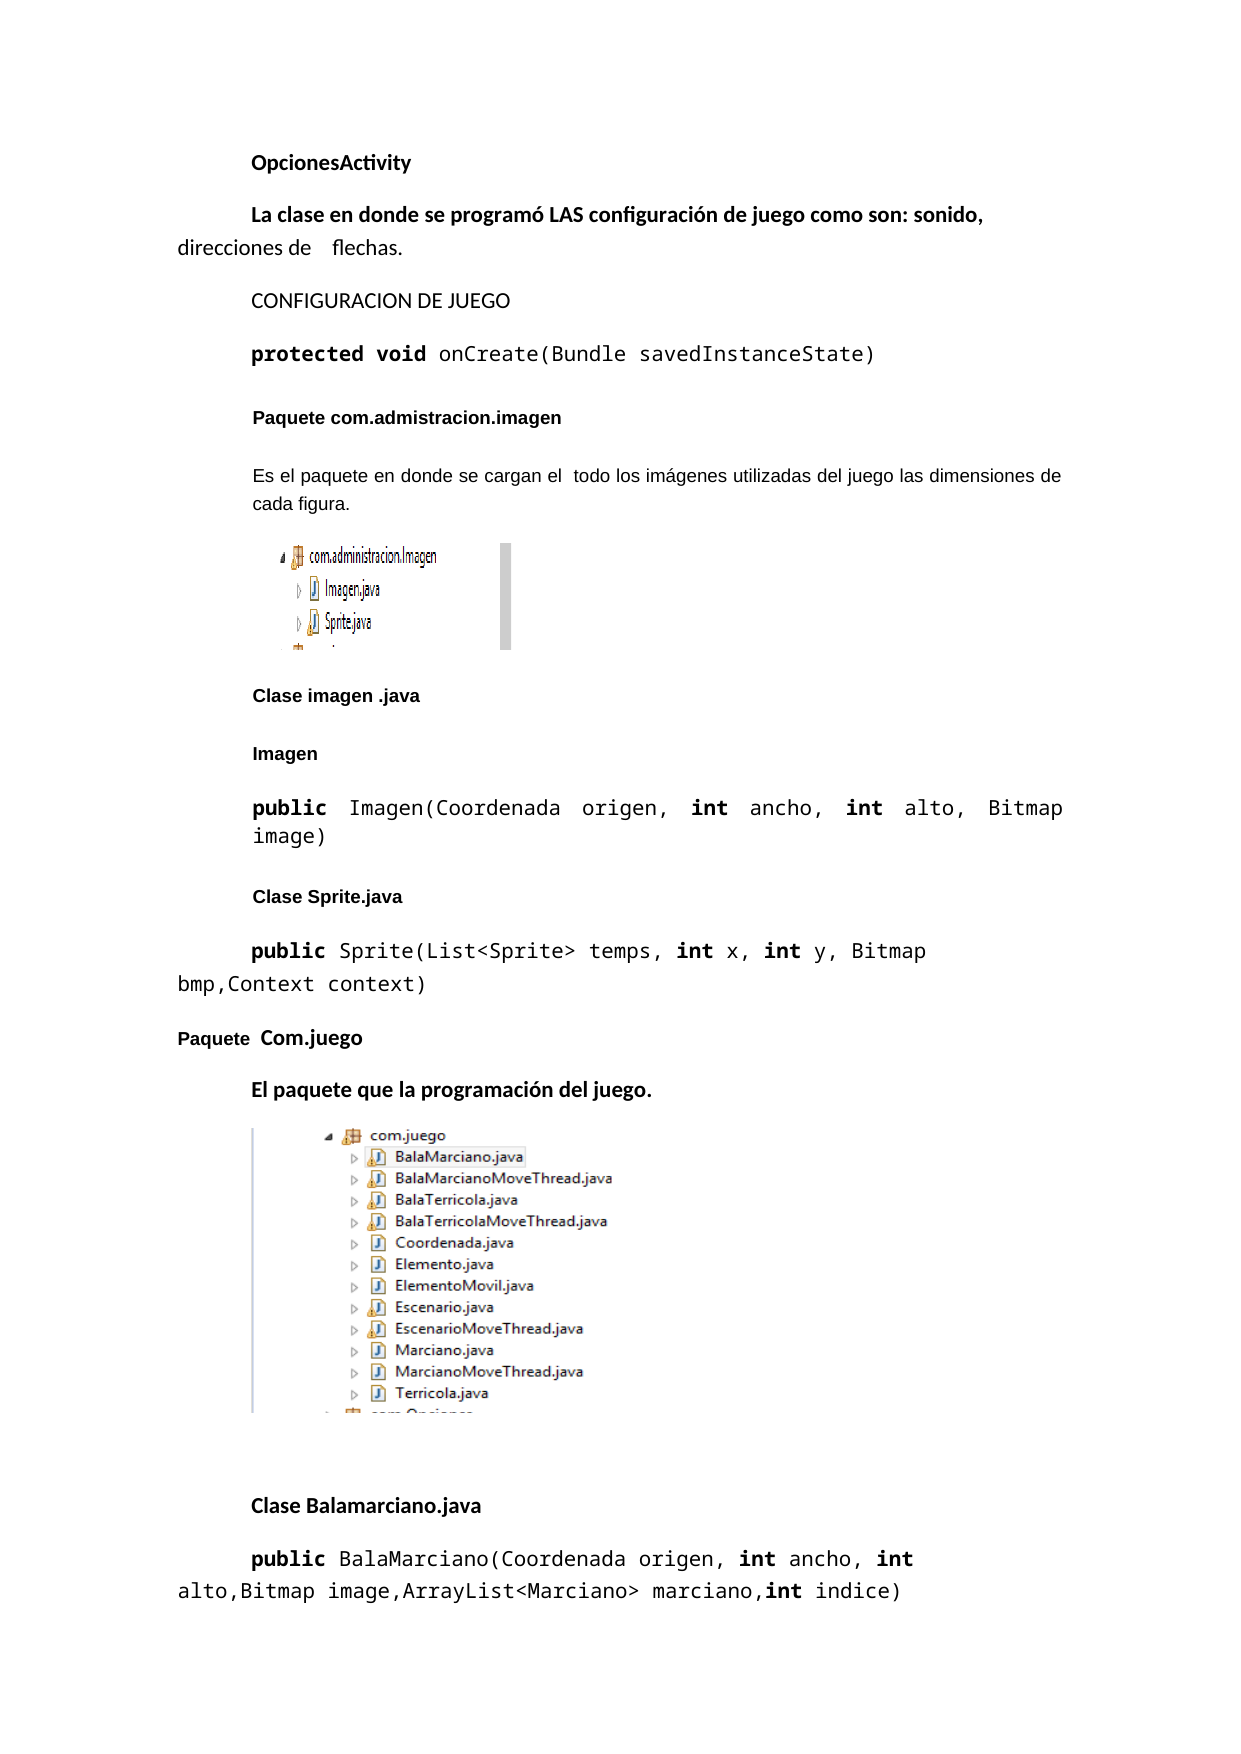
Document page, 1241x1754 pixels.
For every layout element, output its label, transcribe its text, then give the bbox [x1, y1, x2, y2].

text Clase Sprite.java [252, 879, 1063, 907]
text public BalaMarciano(Coordenada origen, int ancho, int alto,Bitmap image,ArrayList<Marciano> marciano,int indice) [177, 1544, 1063, 1605]
text protected void onCreate(Bundle savedInstanceState) [177, 339, 1063, 367]
text public Imagen(Coordenada origen, int ancho, int alto, Bitmap image) [252, 793, 1063, 850]
text Clase imagen .java [252, 679, 1063, 707]
text El paquete que la programación del juego. [177, 1076, 1063, 1104]
text CONFIGURACION DE JUEGO [177, 286, 1063, 314]
text public Sprite(List<Sprite> temps, int x, int y, Bitmap bmp,Context context) [177, 937, 1063, 998]
text Clase Balamarciano.java [177, 1491, 1063, 1519]
text Es el paquete en donde se cargan el todo los imágenes utilizadas del juego las dimensiones de cada figura. [252, 458, 1063, 514]
text Paquete Com.juego [177, 1023, 1063, 1051]
text Paquete com.admistracion.imagen [252, 401, 1063, 429]
text La clase en donde se programó LAS configuración de juego como son: sonido, direcciones de flechas. [177, 201, 1063, 261]
text OpcionesActivity [177, 148, 1063, 176]
text Imagen [252, 736, 1063, 764]
